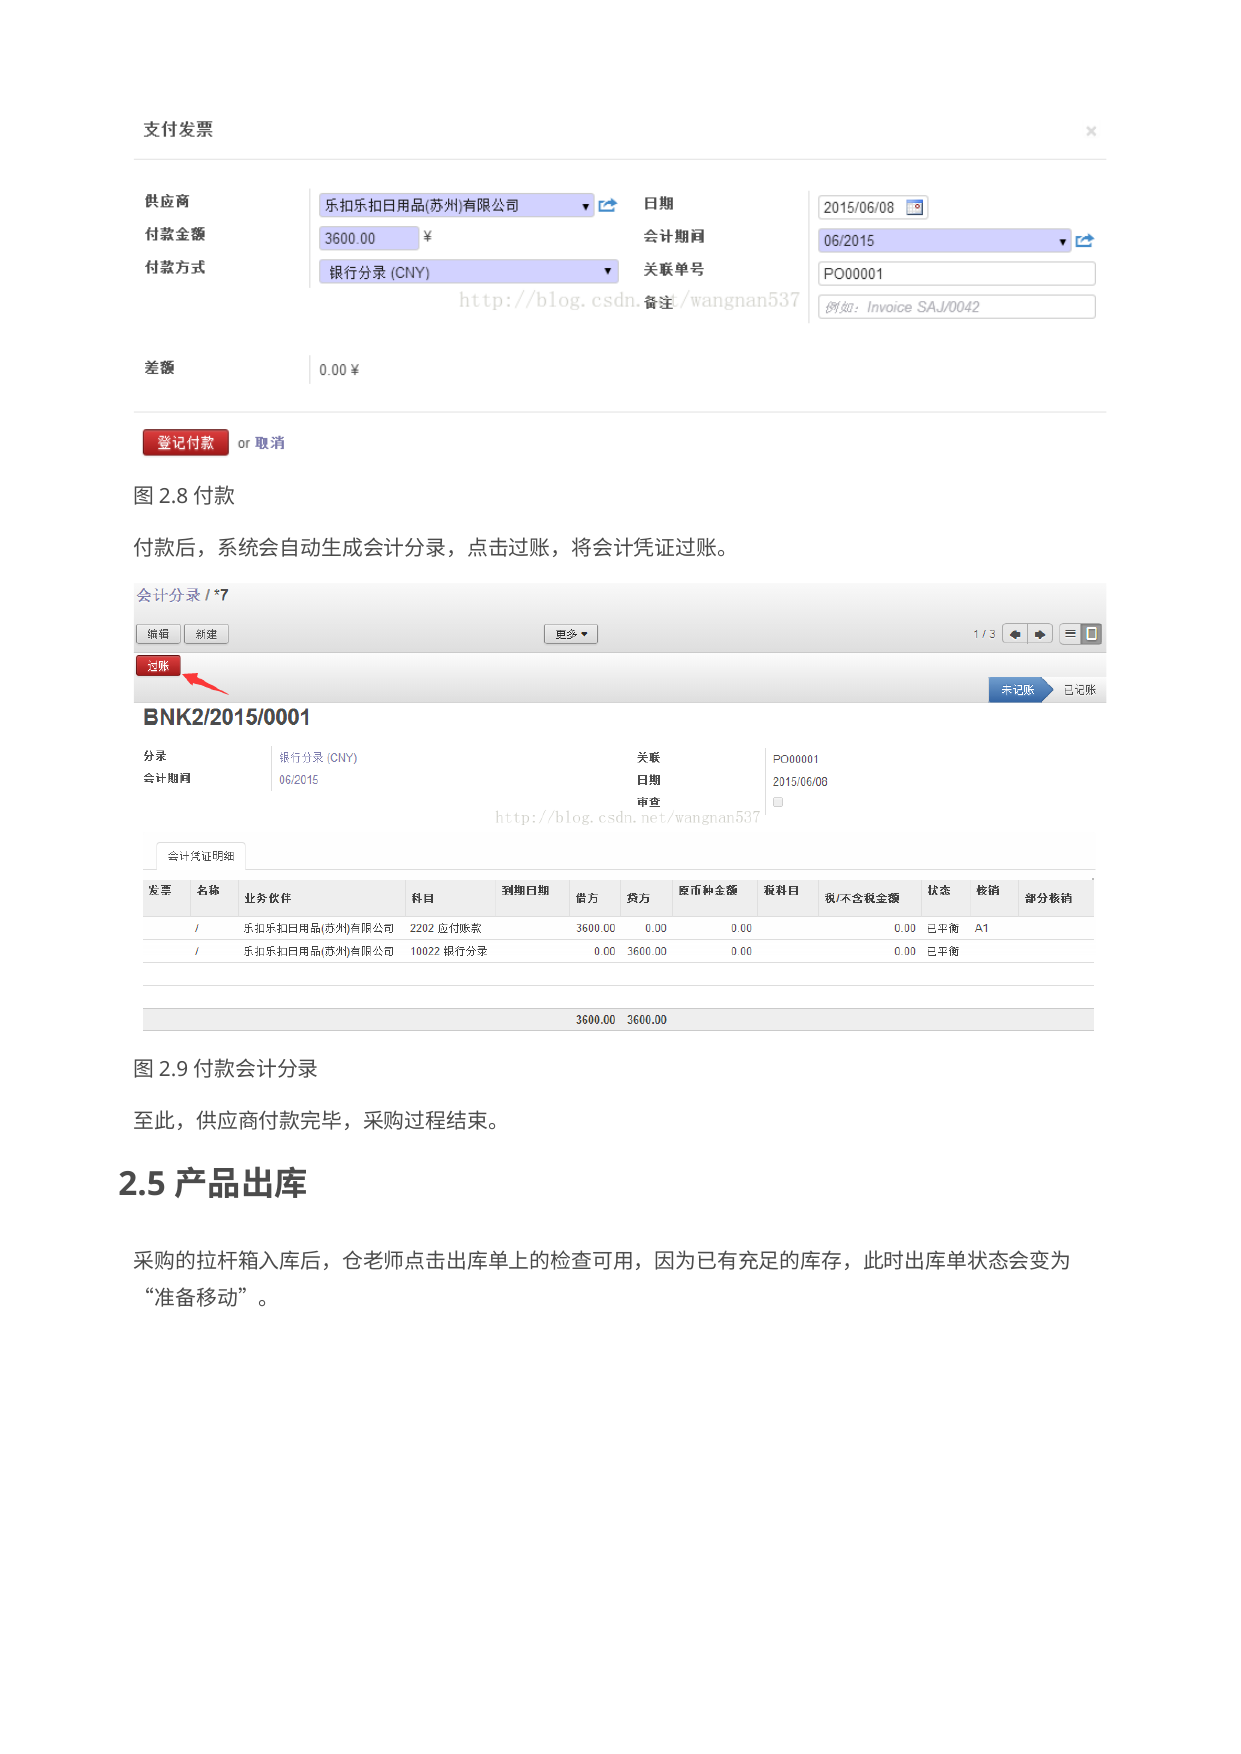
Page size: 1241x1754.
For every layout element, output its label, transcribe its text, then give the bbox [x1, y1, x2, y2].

text 付款后，系统会自动生成会计分录，点击过账，将会计凭证过账。 [134, 531, 1106, 562]
text 至此，供应商付款完毕，采购过程结束。 [134, 1104, 1106, 1135]
text 图2.8 付款 [134, 479, 1106, 510]
picture [133, 583, 1107, 1032]
text 图2.9 付款会计分录 [134, 1052, 1106, 1083]
picture [133, 118, 1107, 459]
subtitle 2.5 产品出库 [118, 1156, 1122, 1205]
text 采购的拉杆箱入库后，仓老师点击出库单上的检查可用，因为已有充足的库存，此时出库单状态会变为“准备移动”。 [134, 1244, 1106, 1311]
